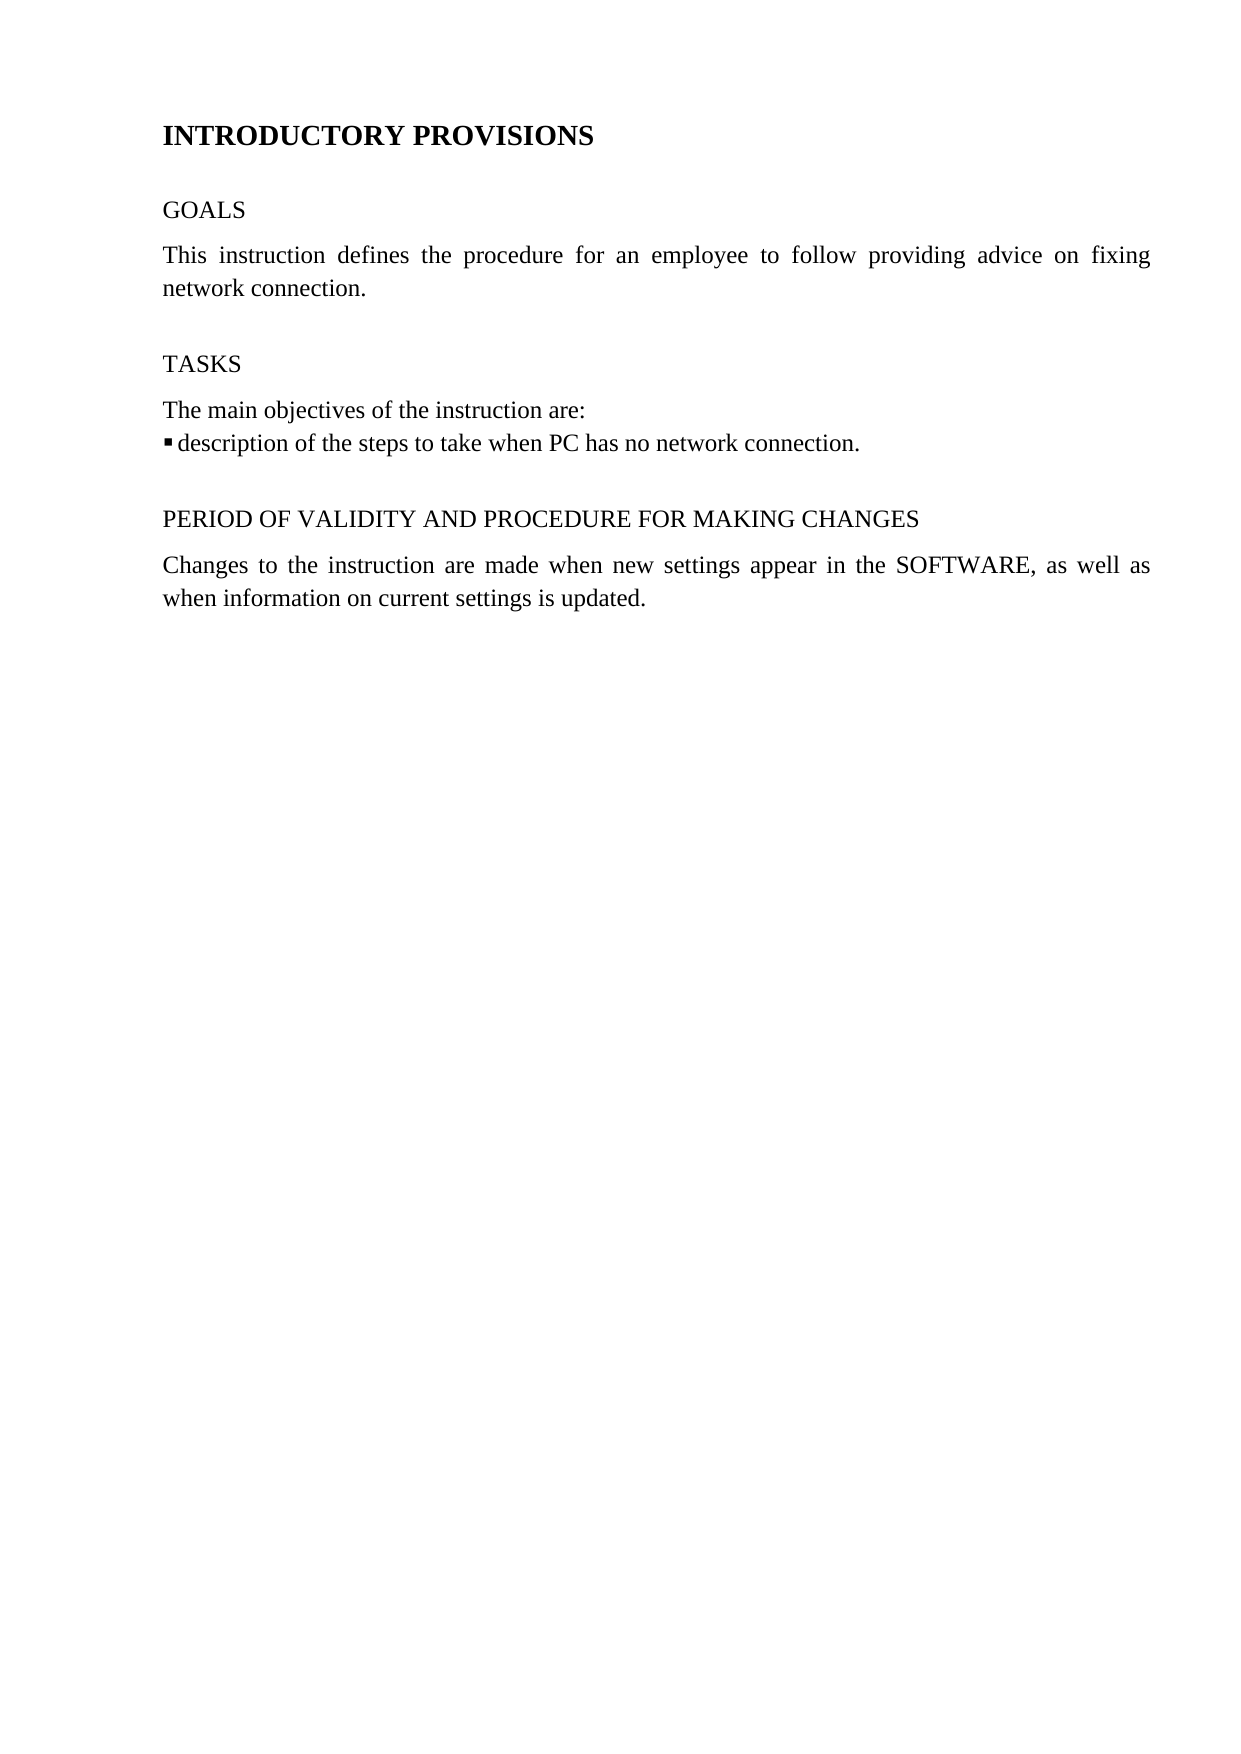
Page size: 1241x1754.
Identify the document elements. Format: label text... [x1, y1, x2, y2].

text The main objectives of the instruction are: [162, 395, 1152, 424]
text INTRODUCTORY PROVISIONS [162, 118, 1152, 152]
list description of the steps to take when PC has no network connection. [162, 428, 1152, 457]
text PERIOD OF VALIDITY AND PROCEDURE FOR MAKING CHANGES [162, 504, 1152, 533]
text This instruction defines the procedure for an employee to follow providing advice on fixing network connection. [162, 240, 1152, 302]
text Changes to the instruction are made when new settings appear in the SOFTWARE, as well as when information on current settings is updated. [162, 550, 1152, 611]
text TASKS [162, 349, 1152, 378]
text GOALS [162, 195, 1152, 223]
